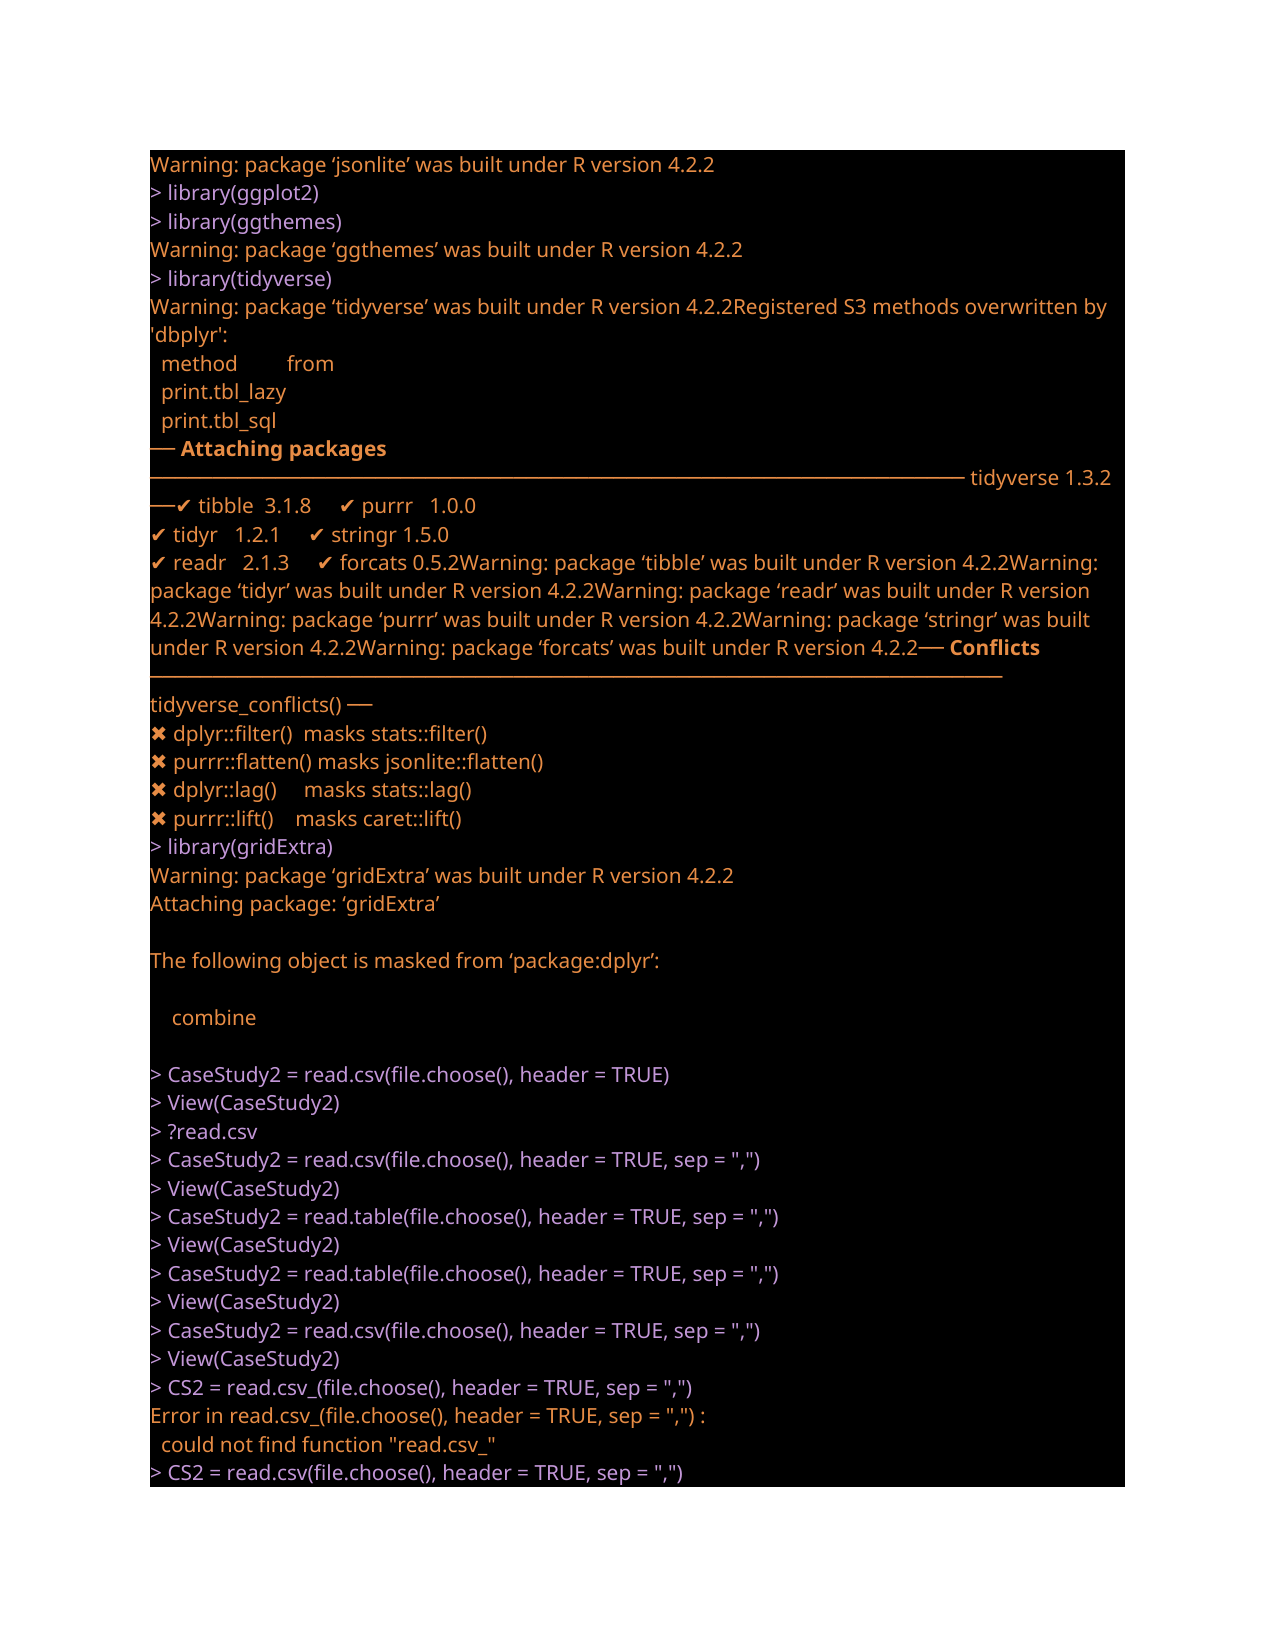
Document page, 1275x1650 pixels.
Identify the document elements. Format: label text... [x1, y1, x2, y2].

text ✖ dplyr::filter() masks stats::filter() [150, 719, 1125, 747]
text could not find function "read.csv_" [150, 1430, 1125, 1458]
text > CaseStudy2 = read.table(file.choose(), header = TRUE, sep = ",") [150, 1202, 1125, 1231]
text Attaching package: ‘gridExtra’ [150, 889, 1125, 918]
text print.tbl_lazy [150, 377, 1125, 406]
text > CaseStudy2 = read.csv(file.choose(), header = TRUE, sep = ",") [150, 1316, 1125, 1344]
text Warning: package ‘ggthemes’ was built under R version 4.2.2 [150, 235, 1125, 264]
text > library(ggplot2) [150, 178, 1125, 207]
text ✖ purrr::lift() masks caret::lift() [150, 804, 1125, 832]
text Error in read.csv_(file.choose(), header = TRUE, sep = ",") : [150, 1401, 1125, 1430]
text The following object is masked from ‘package:dplyr’: [150, 946, 1125, 975]
text Warning: package ‘jsonlite’ was built under R version 4.2.2 [150, 150, 1125, 178]
text > library(gridExtra) [150, 832, 1125, 861]
text ✔ tidyr 1.2.1 ✔ stringr 1.5.0 [150, 520, 1125, 548]
text > View(CaseStudy2) [150, 1287, 1125, 1316]
text > ?read.csv [150, 1117, 1125, 1145]
text > library(tidyverse) [150, 264, 1125, 292]
text > View(CaseStudy2) [150, 1174, 1125, 1202]
text > CS2 = read.csv(file.choose(), header = TRUE, sep = ",") [150, 1458, 1125, 1487]
text Warning: package ‘tidyverse’ was built under R version 4.2.2Registered S3 methods overwritten by 'dbplyr': [150, 292, 1125, 349]
text ✖ purrr::flatten() masks jsonlite::flatten() [150, 747, 1125, 776]
text > CaseStudy2 = read.csv(file.choose(), header = TRUE) [150, 1060, 1125, 1088]
text ✔ readr 2.1.3 ✔ forcats 0.5.2Warning: package ‘tibble’ was built under R version 4.2.2Warning: package ‘tidyr’ was built under R version 4.2.2Warning: package ‘readr’ was built under R version 4.2.2Warning: package ‘purrr’ was built under R version 4.2.2Warning: package ‘stringr’ was built under R version 4.2.2Warning: package ‘forcats’ was built under R version 4.2.2── Conflicts ──────────────────────────────────────────────────────────────────── tidyverse_conflicts() ── [150, 548, 1125, 719]
text > View(CaseStudy2) [150, 1344, 1125, 1373]
text print.tbl_sql [150, 406, 1125, 434]
text combine [150, 1003, 1125, 1032]
text ── Attaching packages ───────────────────────────────────────────────────────────────── tidyverse 1.3.2 ──✔ tibble 3.1.8 ✔ purrr 1.0.0 [150, 434, 1125, 520]
text Warning: package ‘gridExtra’ was built under R version 4.2.2 [150, 861, 1125, 889]
text > library(ggthemes) [150, 207, 1125, 235]
text > CaseStudy2 = read.table(file.choose(), header = TRUE, sep = ",") [150, 1259, 1125, 1287]
text > CS2 = read.csv_(file.choose(), header = TRUE, sep = ",") [150, 1373, 1125, 1401]
text > CaseStudy2 = read.csv(file.choose(), header = TRUE, sep = ",") [150, 1145, 1125, 1174]
text > View(CaseStudy2) [150, 1231, 1125, 1259]
text ✖ dplyr::lag() masks stats::lag() [150, 776, 1125, 804]
text > View(CaseStudy2) [150, 1088, 1125, 1117]
text method from [150, 349, 1125, 377]
